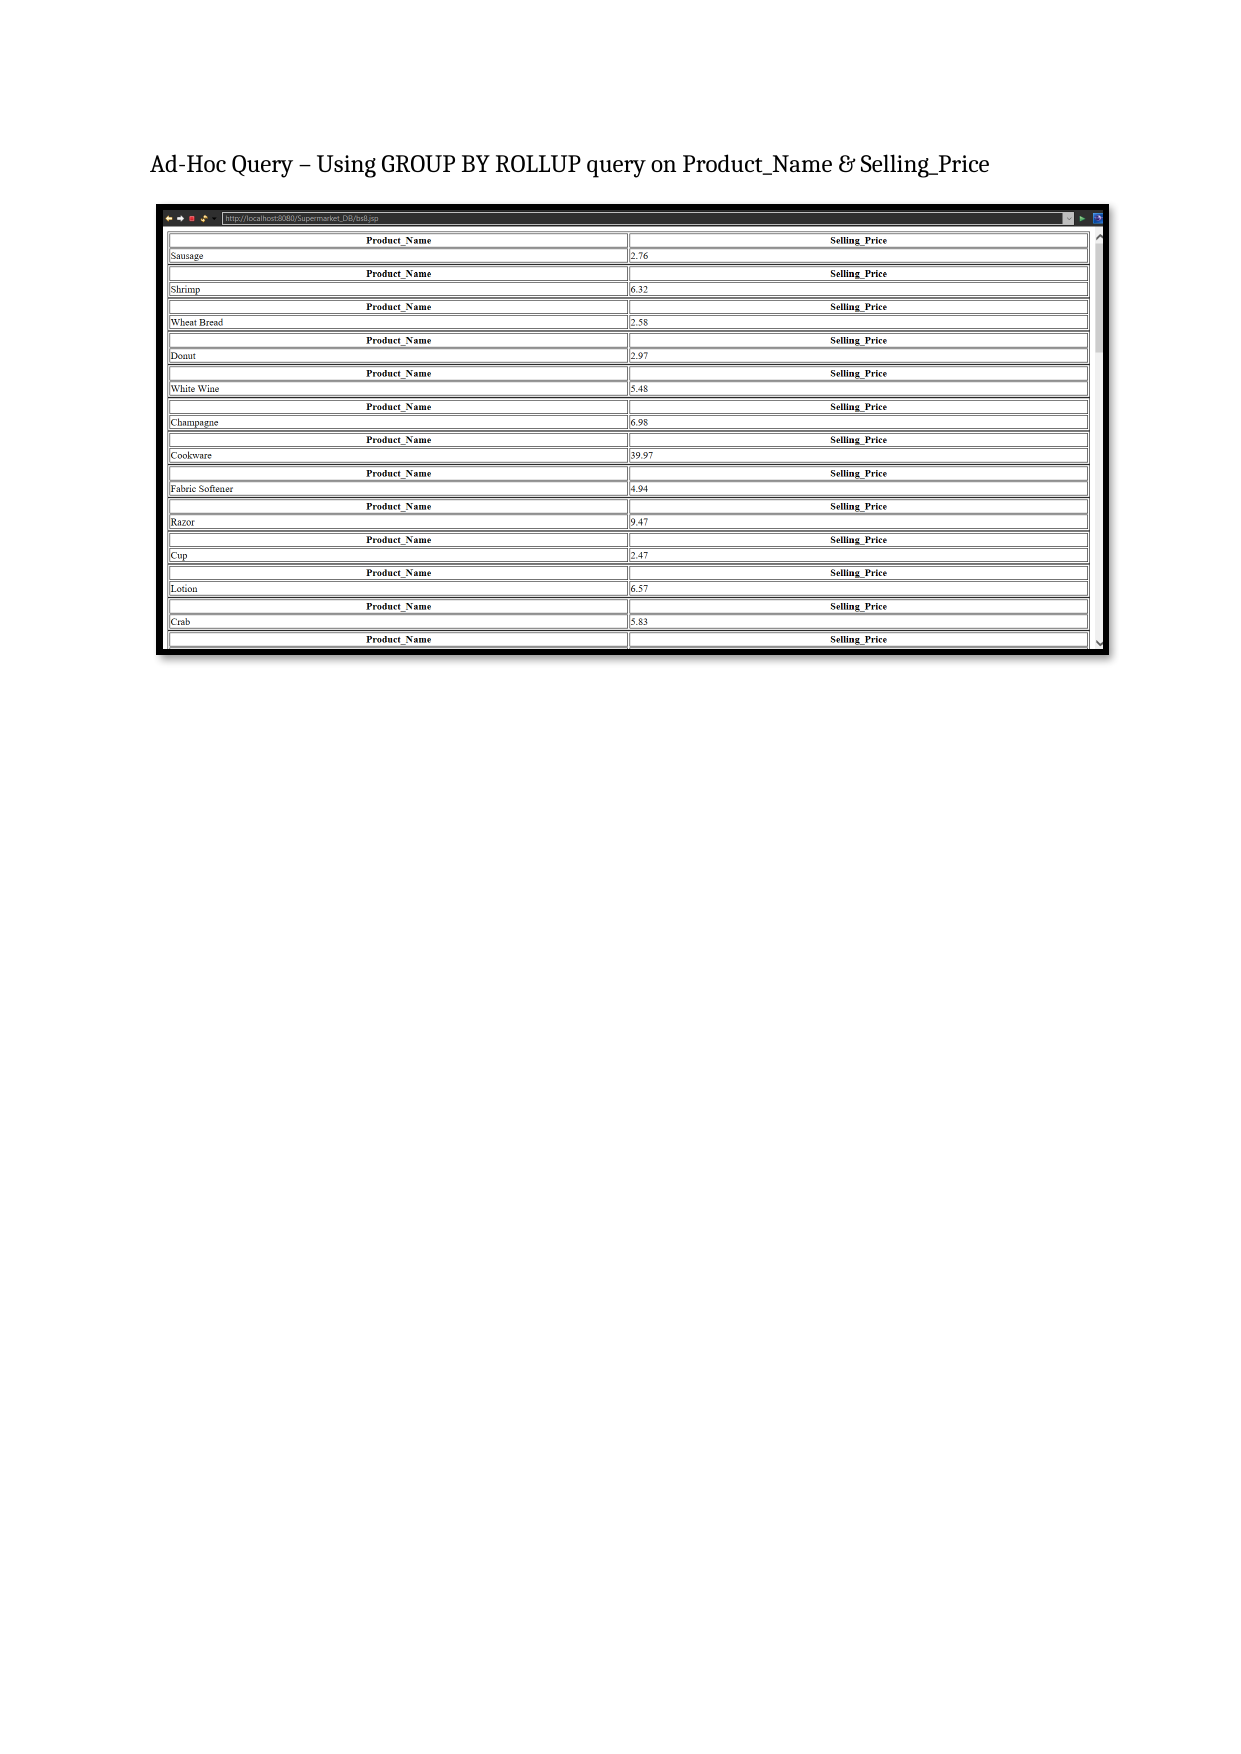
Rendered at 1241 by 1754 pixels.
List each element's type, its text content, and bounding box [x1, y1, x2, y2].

text Ad-Hoc Query – Using GROUP BY ROLLUP query on Product_Name & Selling_Price [150, 150, 1090, 179]
picture [163, 210, 1103, 649]
